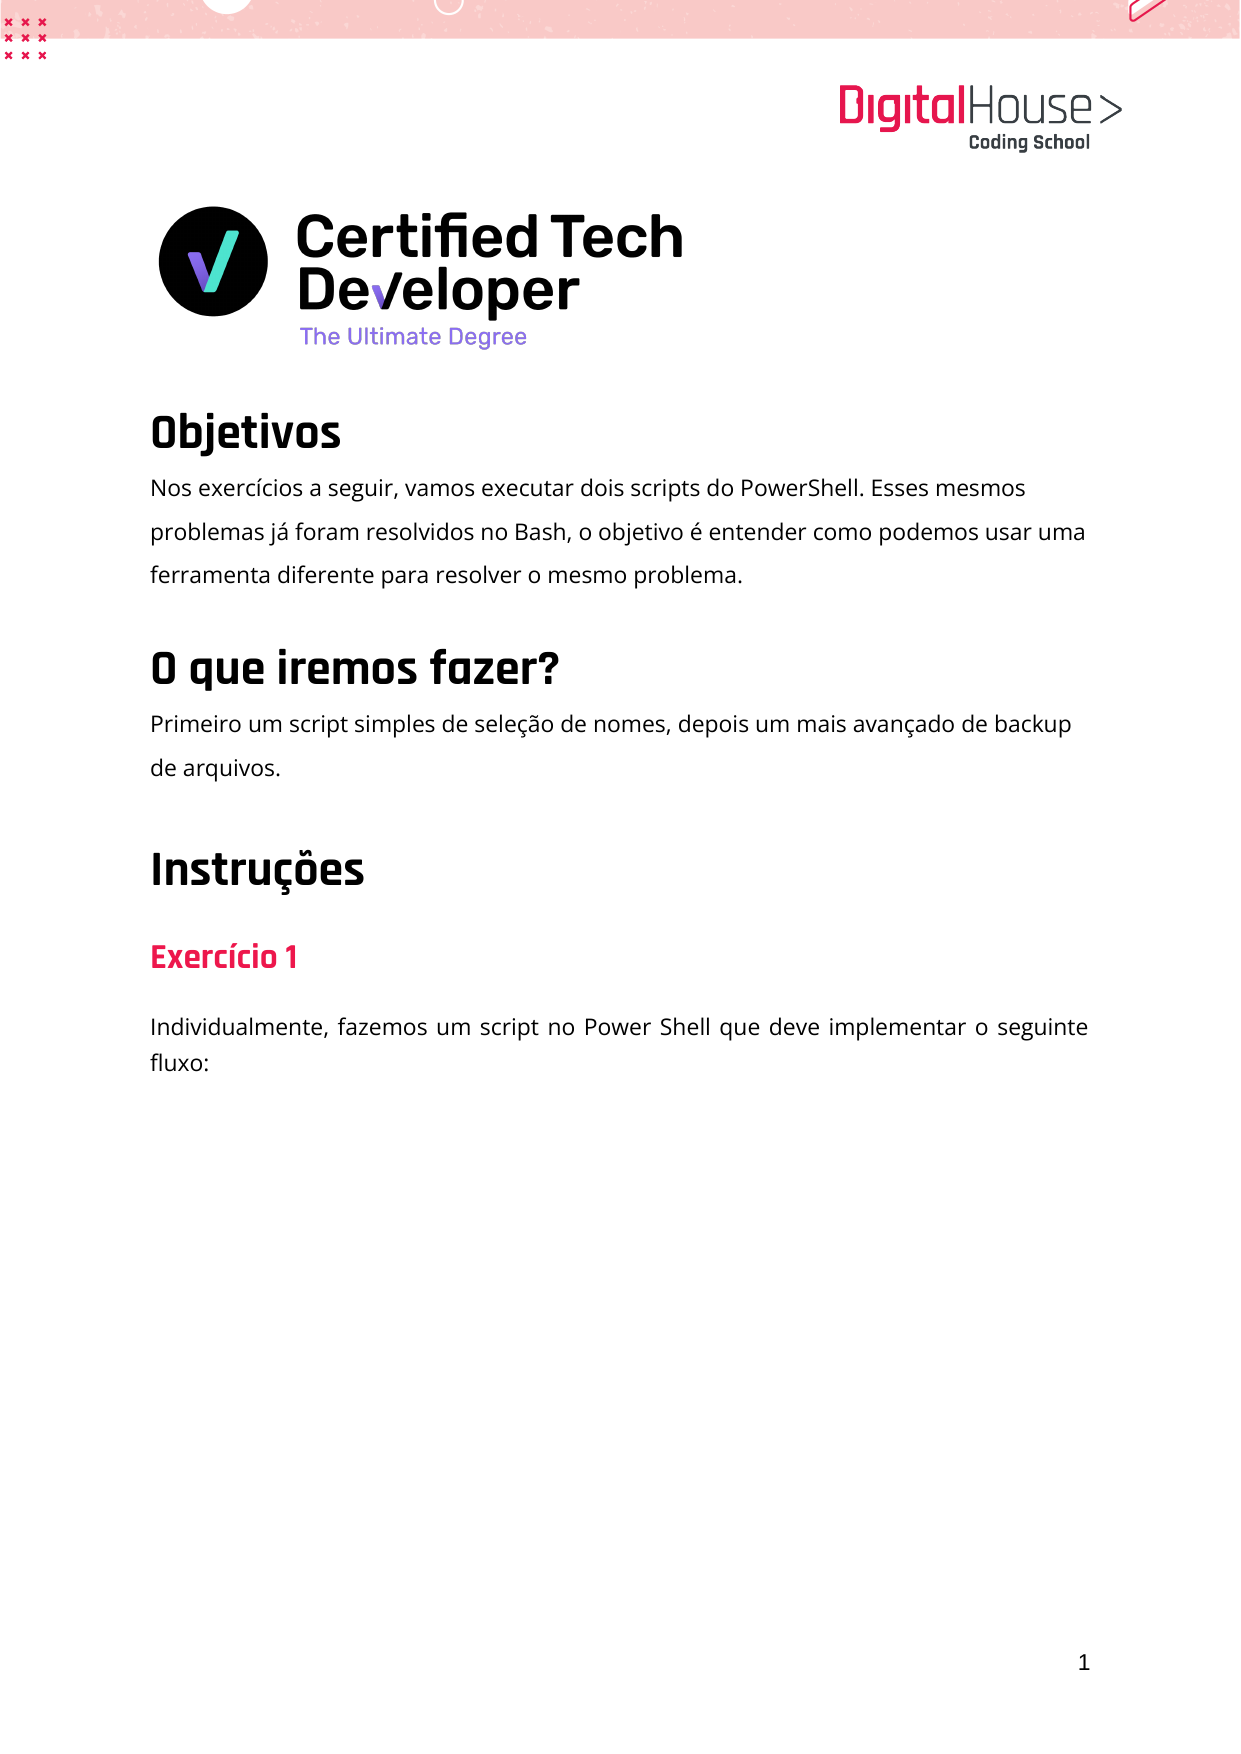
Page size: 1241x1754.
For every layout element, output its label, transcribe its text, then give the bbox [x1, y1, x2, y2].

title O que iremos fazer? [150, 638, 1090, 702]
title Objetivos [150, 402, 1090, 466]
picture [0, 0, 1240, 168]
text Primeiro um script simples de seleção de nomes, depois um mais avançado de backup de arquivos. [150, 708, 1090, 783]
picture [150, 185, 718, 364]
text Individualmente, fazemos um script no Power Shell que deve implementar o seguinte fluxo: [150, 1011, 1090, 1078]
text Nos exercícios a seguir, vamos executar dois scripts do PowerShell. Esses mesmos problemas já foram resolvidos no Bash, o objetivo é entender como podemos usar uma ferramenta diferente para resolver o mesmo problema. [150, 472, 1090, 590]
subtitle Instruções [150, 838, 1090, 902]
subtitle Exercício 1 [150, 936, 1090, 981]
